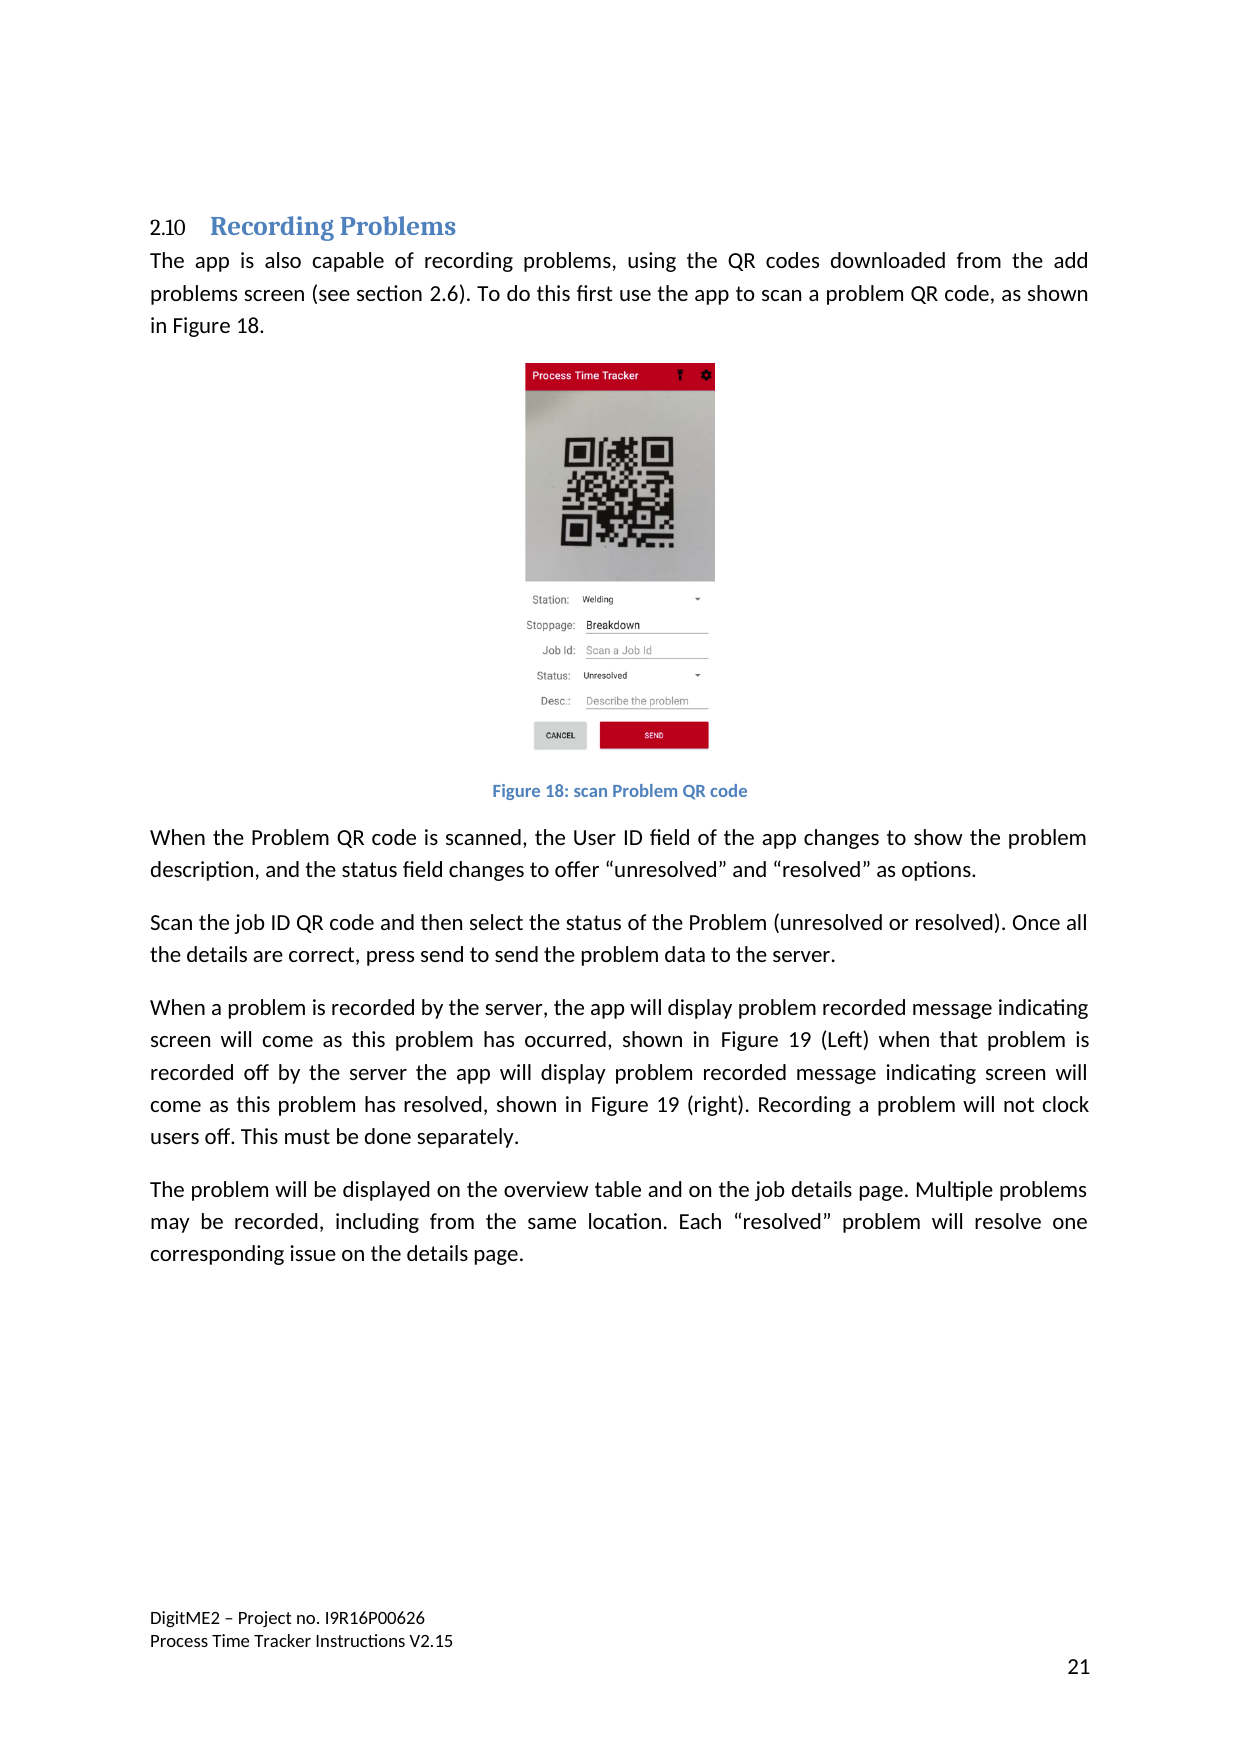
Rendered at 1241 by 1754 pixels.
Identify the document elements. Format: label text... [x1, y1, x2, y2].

text Scan the job ID QR code and then select the status of the Problem (unresolved or resolved). Once all the details are correct, press send to send the problem data to the server. [150, 908, 1090, 968]
subtitle Recording Problems [150, 211, 1090, 242]
text When a problem is recorded by the server, the app will display problem recorded message indicating screen will come as this problem has occurred, shown in Figure 19 (Left) when that problem is recorded off by the server the app will display problem recorded message indicating screen will come as this problem has resolved, shown in Figure 19 (right). Recording a problem will not clock users off. This must be done separately. [150, 993, 1090, 1150]
text The app is also capable of recording problems, using the QR codes downloaded from the add problems screen (see section 2.6). To do this first use the app to scan a problem QR code, as shown in Figure 18. [150, 247, 1090, 339]
text Figure 18: scan Problem QR code [150, 779, 1090, 802]
picture [525, 363, 715, 755]
text When the Problem QR code is scanned, the User ID field of the app changes to show the problem description, and the status field changes to offer “unresolved” and “resolved” as options. [150, 823, 1090, 883]
text The problem will be displayed on the overview table and on the job details page. Multiple problems may be recorded, including from the same location. Each “resolved” problem will resolve one corresponding issue on the details page. [150, 1175, 1090, 1267]
